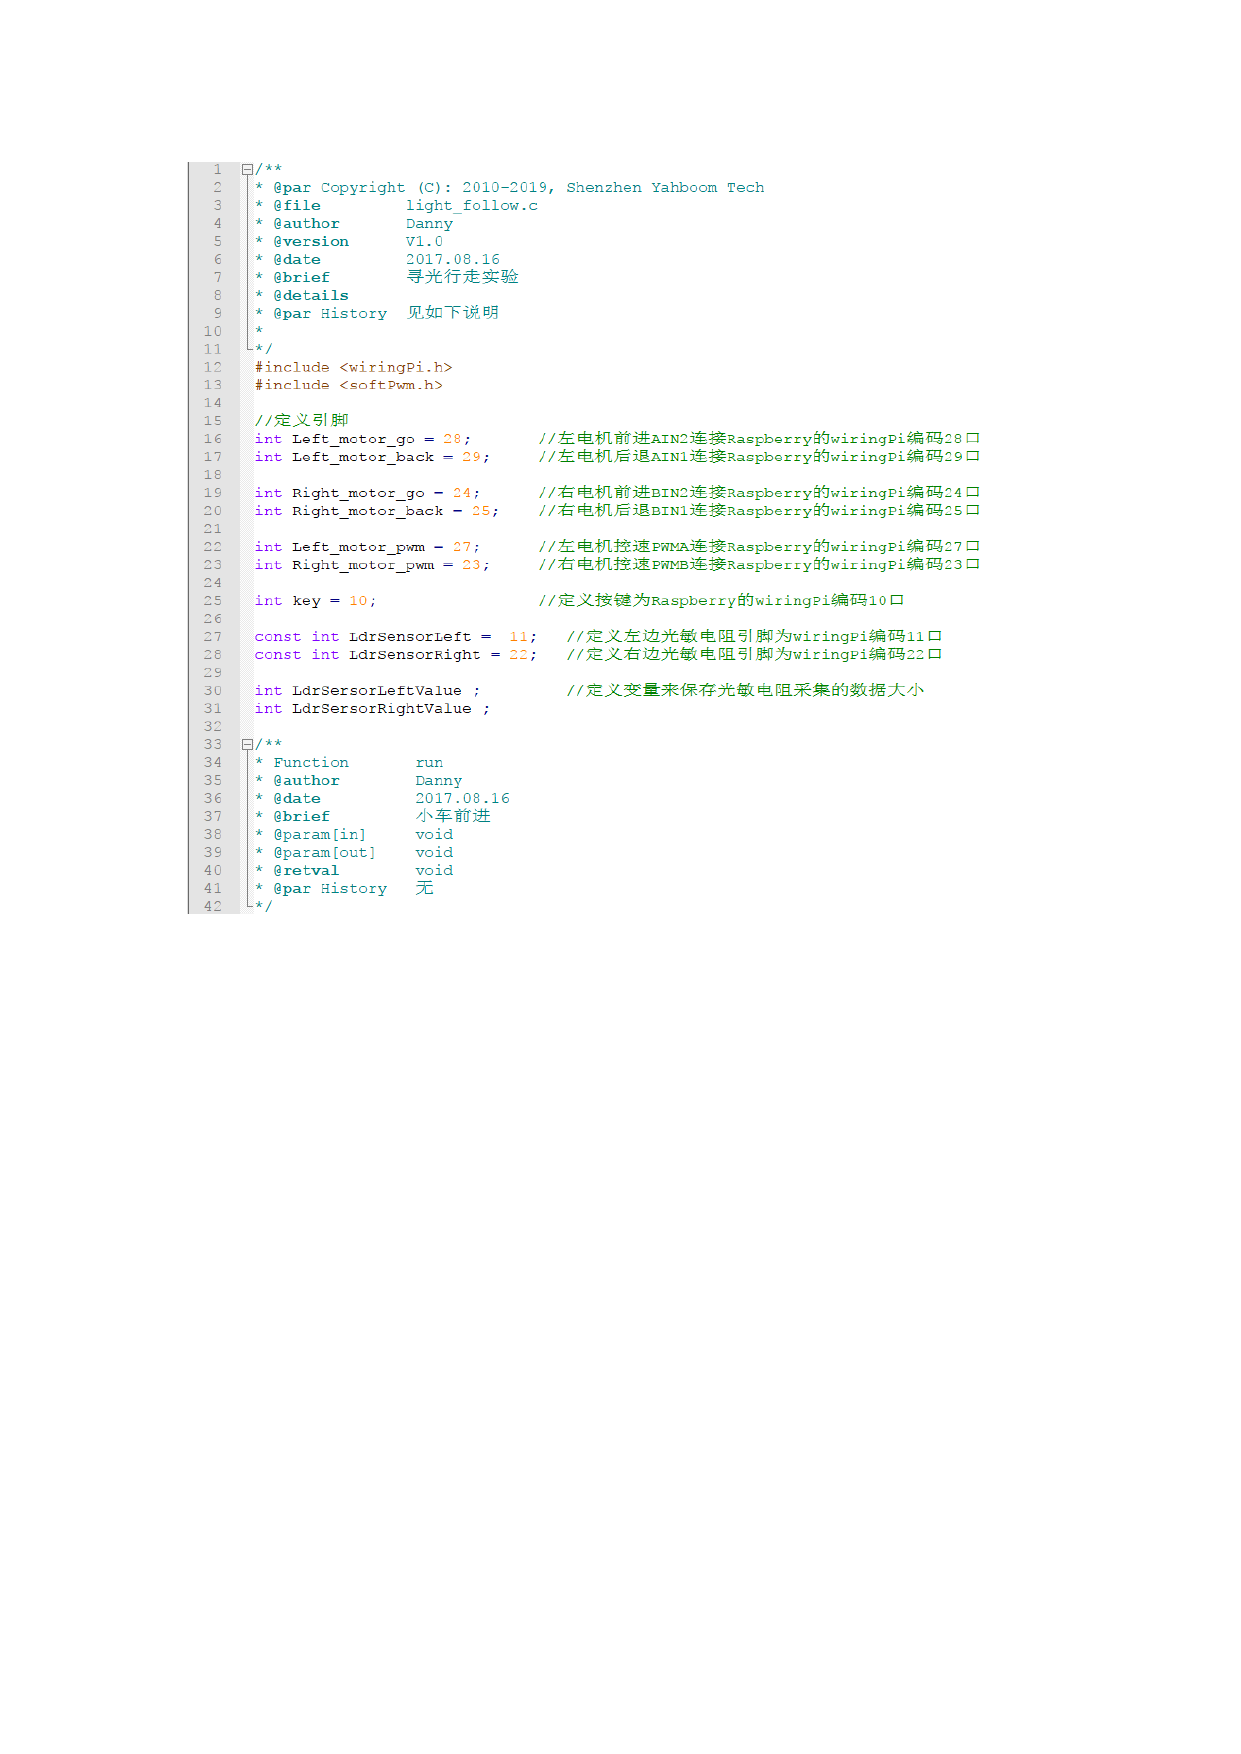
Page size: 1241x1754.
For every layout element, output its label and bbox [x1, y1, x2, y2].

picture [187, 162, 1052, 914]
